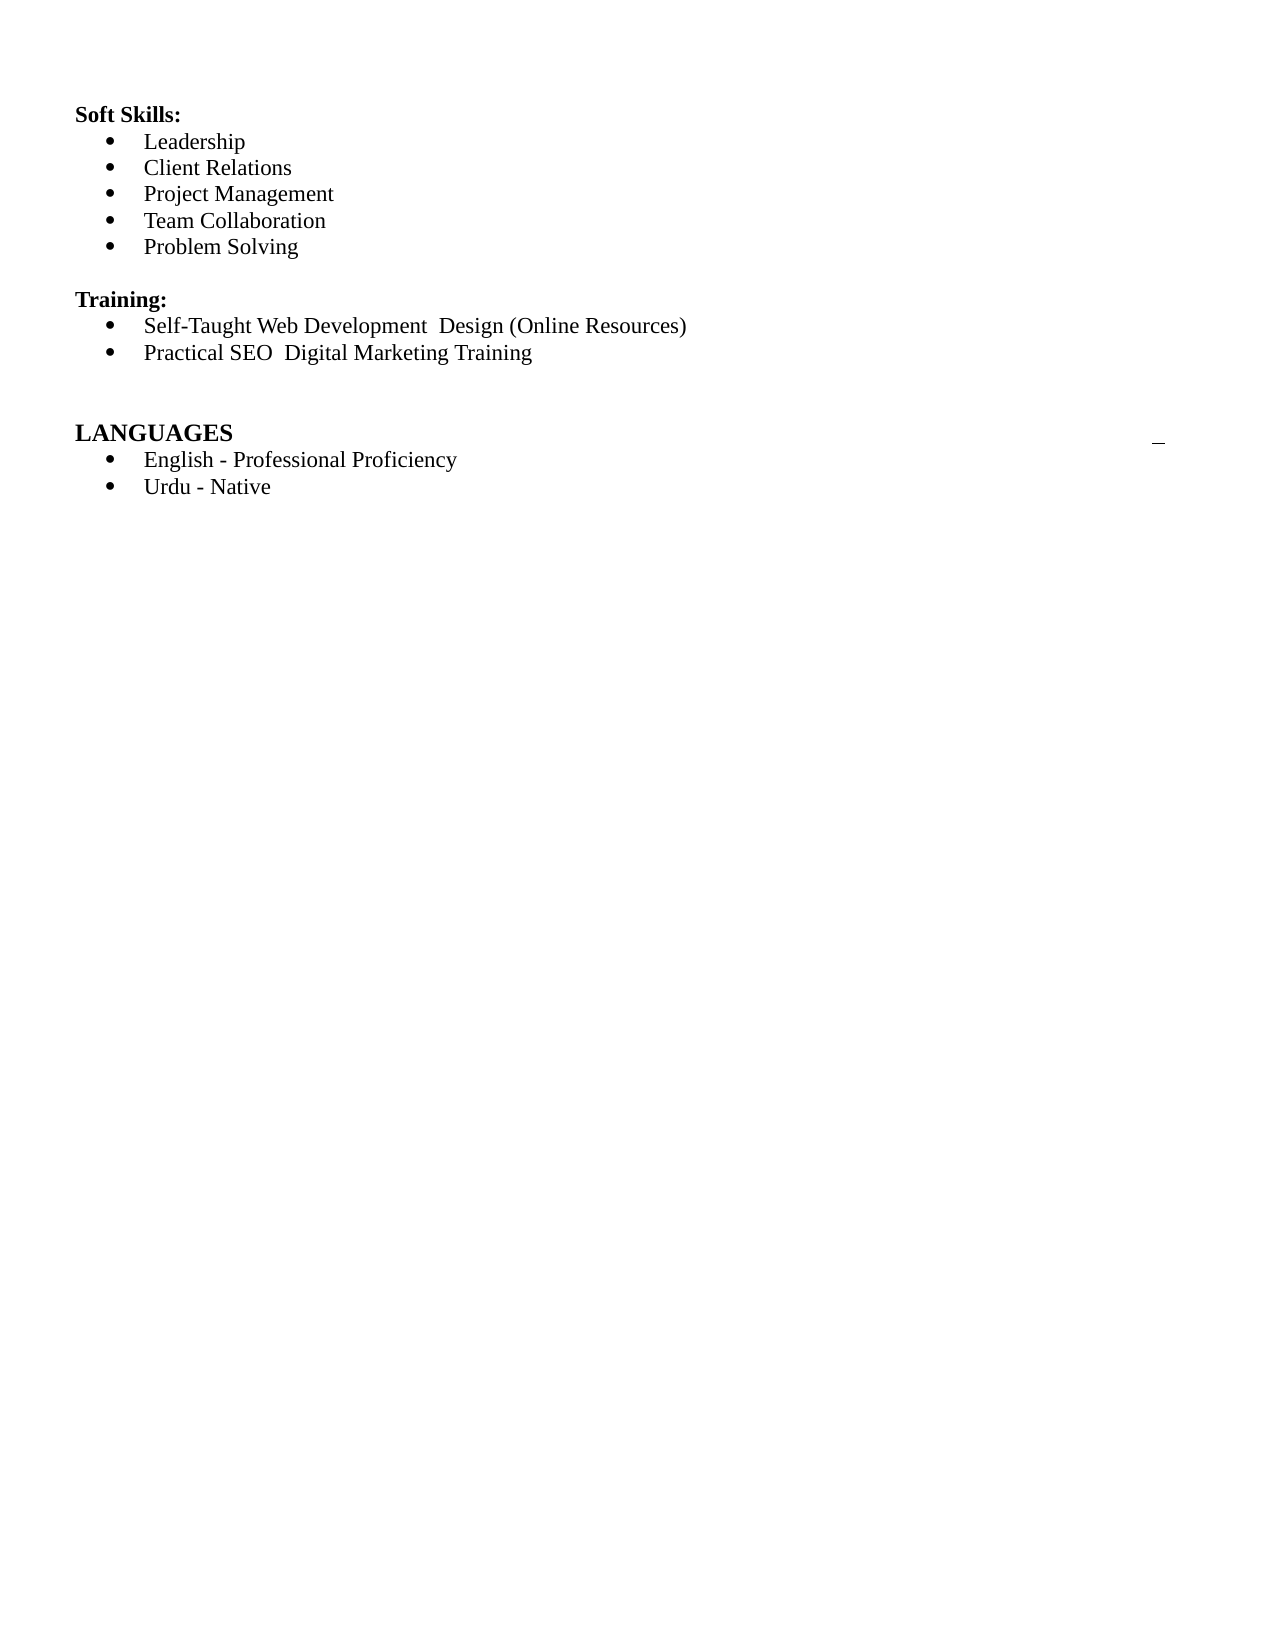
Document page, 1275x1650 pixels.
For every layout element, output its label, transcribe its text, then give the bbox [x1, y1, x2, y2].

text Training: [75, 286, 1200, 312]
text LANGUAGES ‎ [75, 418, 1200, 446]
list Urdu - Native [106, 473, 1200, 499]
list Client Relations [106, 154, 1200, 180]
list Team Collaboration [106, 207, 1200, 233]
text Soft Skills: [75, 101, 1200, 128]
list Problem Solving [106, 233, 1200, 259]
list Project Management [106, 180, 1200, 207]
list English - Professional Proficiency [106, 446, 1200, 473]
list Practical SEO Digital Marketing Training [106, 338, 1200, 365]
list Leadership [106, 128, 1200, 154]
list Self-Taught Web Development Design (Online Resources) [106, 312, 1200, 338]
